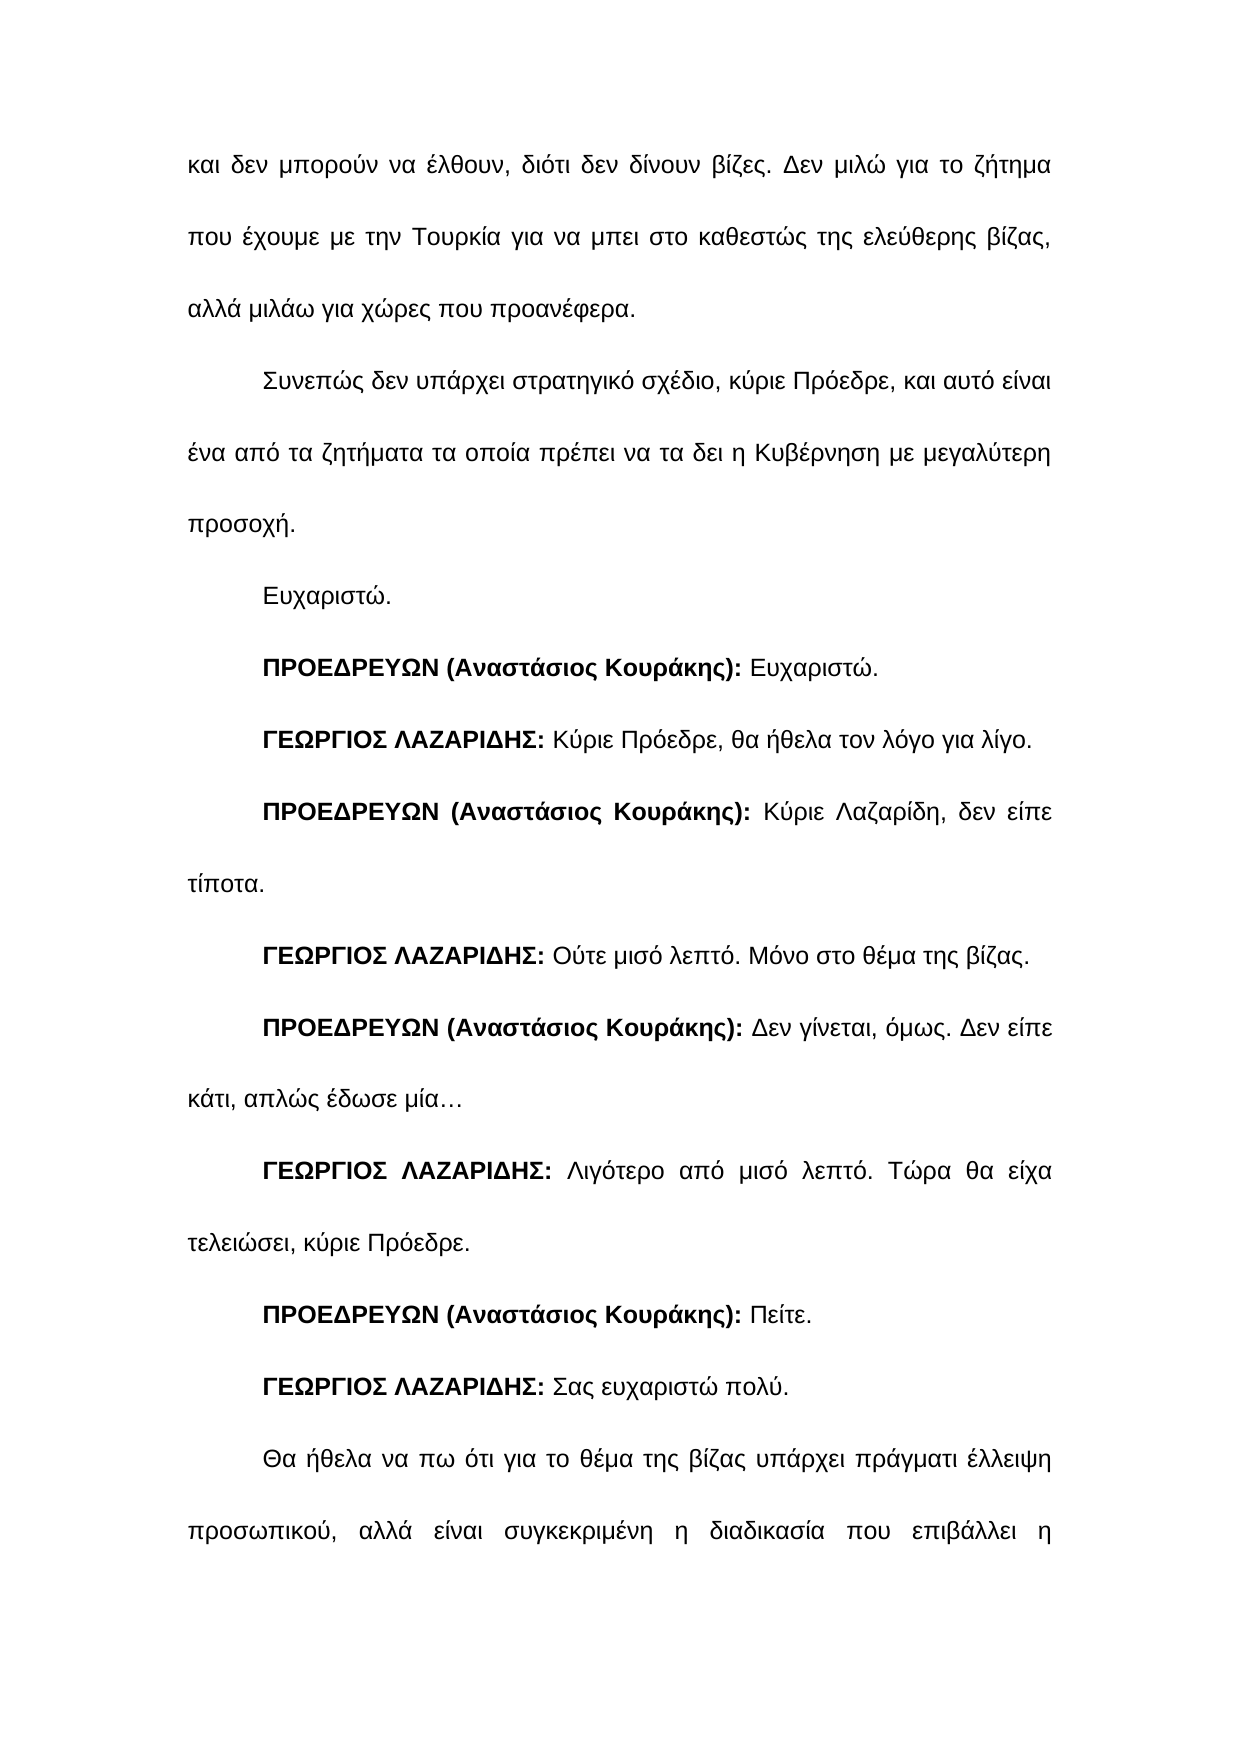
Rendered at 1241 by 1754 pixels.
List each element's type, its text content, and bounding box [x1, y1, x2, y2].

text Συνεπώς δεν υπάρχει στρατηγικό σχέδιο, κύριε Πρόεδρε, και αυτό είναι ένα από τα ζητήματα τα οποία πρέπει να τα δει η Κυβέρνηση με μεγαλύτερη προσοχή. [187, 366, 1053, 538]
text ΓΕΩΡΓΙΟΣ ΛΑΖΑΡΙΔΗΣ: Σας ευχαριστώ πολύ. [187, 1372, 1053, 1401]
text ΓΕΩΡΓΙΟΣ ΛΑΖΑΡΙΔΗΣ: Ούτε μισό λεπτό. Μόνο στο θέμα της βίζας. [187, 941, 1053, 969]
text ΓΕΩΡΓΙΟΣ ΛΑΖΑΡΙΔΗΣ: Κύριε Πρόεδρε, θα ήθελα τον λόγο για λίγο. [187, 725, 1053, 754]
text ΠΡΟΕΔΡΕΥΩΝ (Αναστάσιος Κουράκης): Κύριε Λαζαρίδη, δεν είπε τίποτα. [187, 797, 1053, 897]
text ΠΡΟΕΔΡΕΥΩΝ (Αναστάσιος Κουράκης): Πείτε. [187, 1300, 1053, 1329]
text ΠΡΟΕΔΡΕΥΩΝ (Αναστάσιος Κουράκης): Ευχαριστώ. [187, 653, 1053, 682]
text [187, 150, 1053, 322]
text ΓΕΩΡΓΙΟΣ ΛΑΖΑΡΙΔΗΣ: Λιγότερο από μισό λεπτό. Τώρα θα είχα τελειώσει, κύριε Πρόεδρε. [187, 1156, 1053, 1257]
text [187, 1444, 1053, 1544]
text Ευχαριστώ. [187, 581, 1053, 610]
text ΠΡΟΕΔΡΕΥΩΝ (Αναστάσιος Κουράκης): Δεν γίνεται, όμως. Δεν είπε κάτι, απλώς έδωσε μία… [187, 1012, 1053, 1113]
